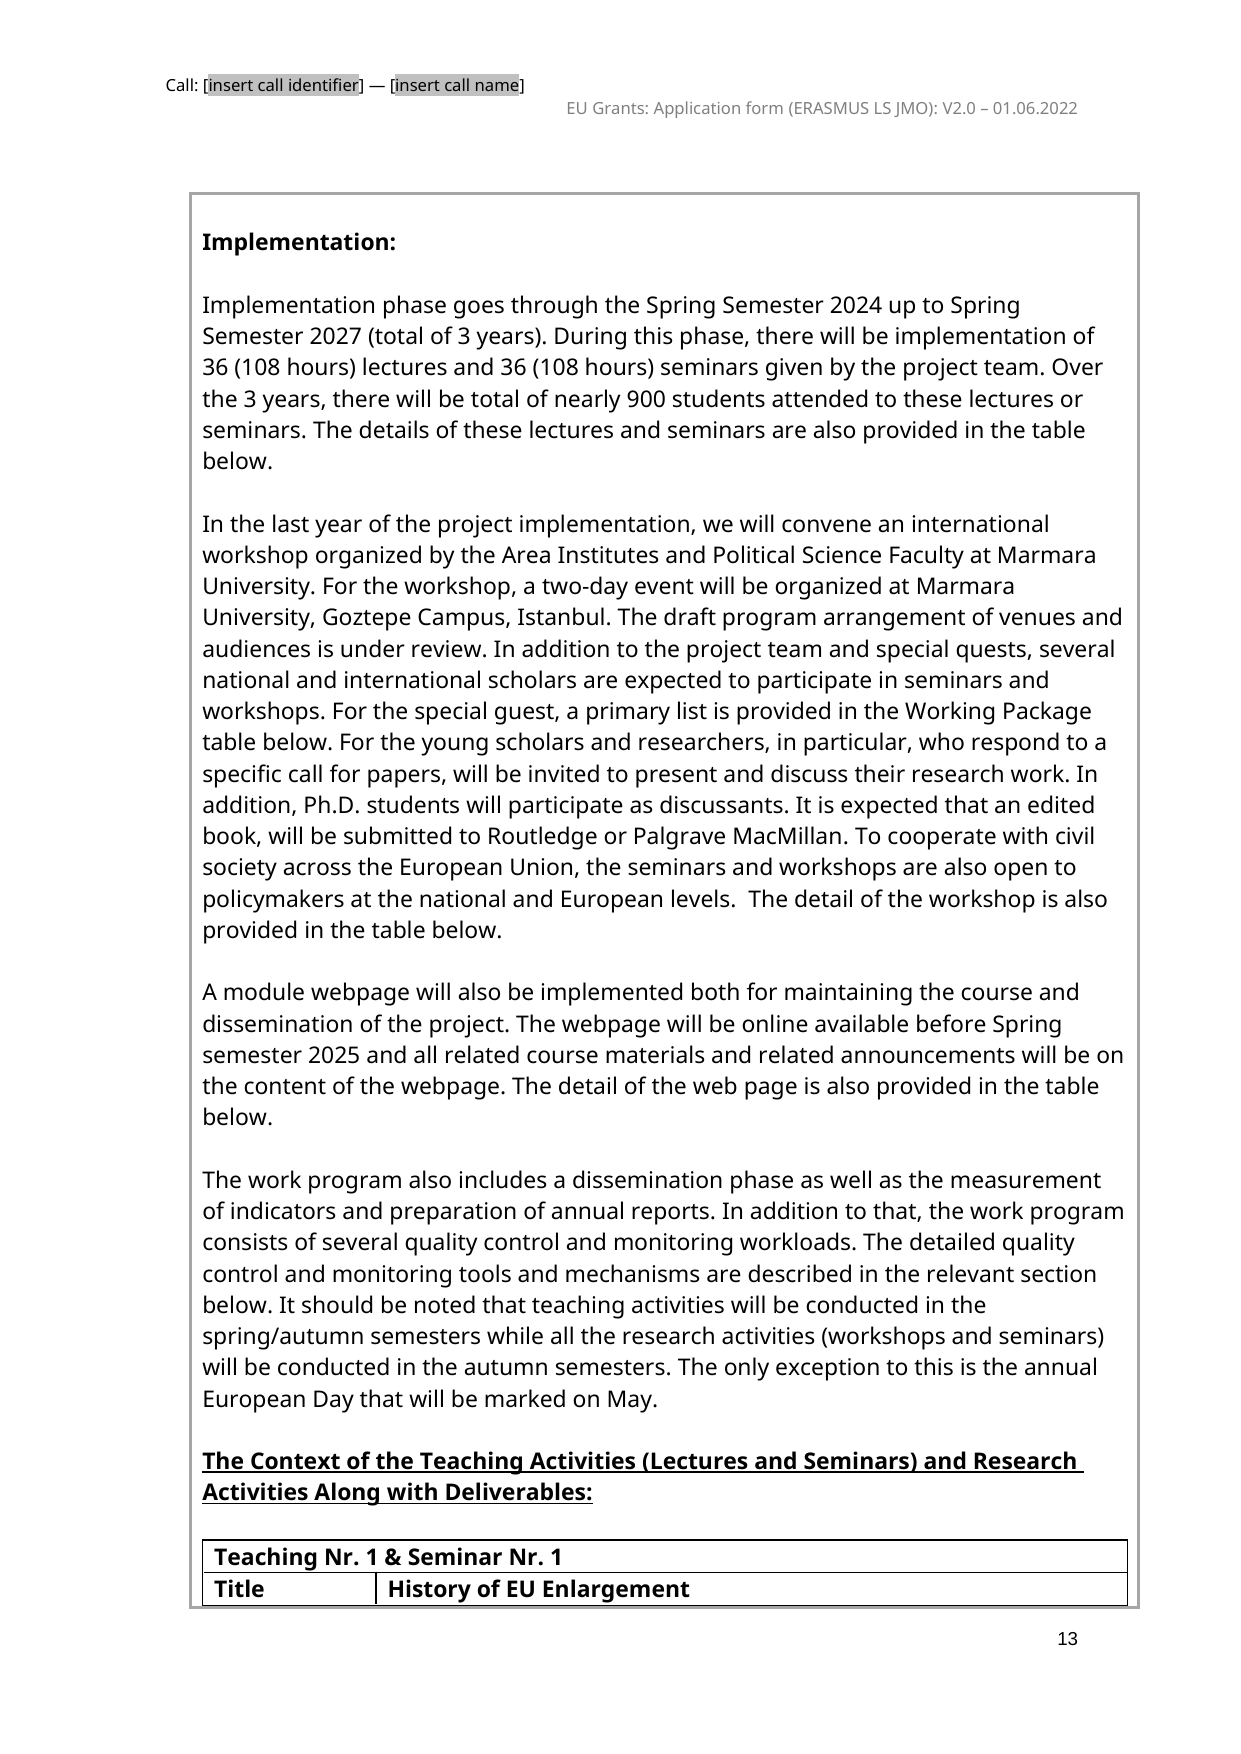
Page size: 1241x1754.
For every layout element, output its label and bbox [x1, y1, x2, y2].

table_cell [192, 195, 1137, 1606]
